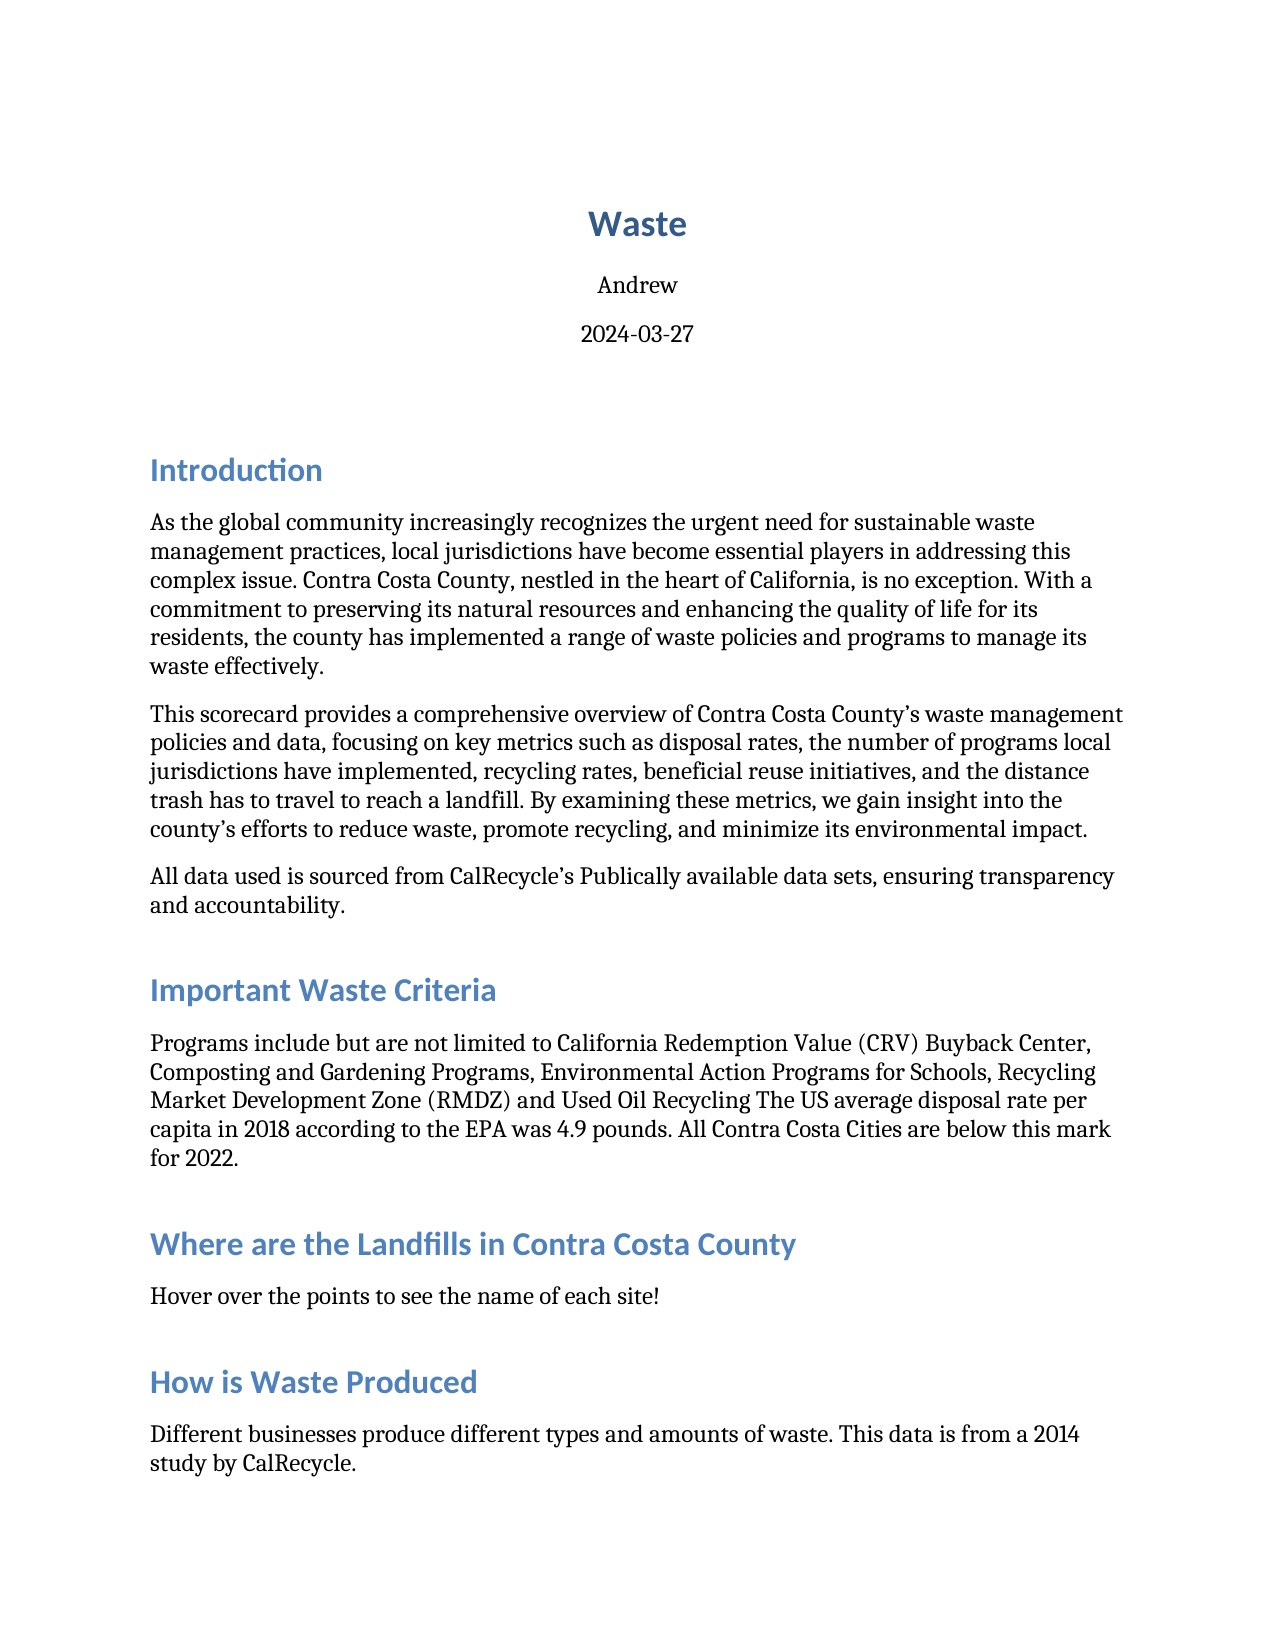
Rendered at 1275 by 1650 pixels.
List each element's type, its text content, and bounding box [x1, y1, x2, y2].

text Hover over the points to see the name of each site! [150, 1282, 1125, 1311]
text 2024-03-27 [150, 320, 1125, 349]
title Waste [150, 200, 1125, 246]
text Programs include but are not limited to California Redemption Value (CRV) Buyback Center, Composting and Gardening Programs, Environmental Action Programs for Schools, Recycling Market Development Zone (RMDZ) and Used Oil Recycling The US average disposal rate per capita in 2018 according to the EPA was 4.9 pounds. All Contra Costa Cities are below this mark for 2022. [150, 1029, 1125, 1173]
subtitle Where are the Landfills in Contra Costa County [150, 1223, 1125, 1263]
subtitle Important Waste Criteria [150, 969, 1125, 1010]
text All data used is sourced from CalRecycle’s Publically available data sets, ensuring transparency and accountability. [150, 862, 1125, 919]
subtitle How is Waste Produced [150, 1361, 1125, 1402]
text Different businesses produce different types and amounts of waste. This data is from a 2014 study by CalRecycle. [150, 1420, 1125, 1478]
subtitle Introduction [150, 449, 1125, 489]
text As the global community increasingly recognizes the urgent need for sustainable waste management practices, local jurisdictions have become essential players in addressing this complex issue. Contra Costa County, nestled in the heart of California, is no exception. With a commitment to preserving its natural resources and enhancing the quality of life for its residents, the county has implemented a range of waste policies and programs to manage its waste effectively. [150, 508, 1125, 681]
text This scorecard provides a comprehensive overview of Contra Costa County’s waste management policies and data, focusing on key metrics such as disposal rates, the number of programs local jurisdictions have implemented, recycling rates, beneficial reuse initiatives, and the distance trash has to travel to reach a landfill. By examining these metrics, we gain insight into the county’s efforts to reduce waste, promote recycling, and minimize its environmental impact. [150, 699, 1125, 843]
text Andrew [150, 271, 1125, 299]
